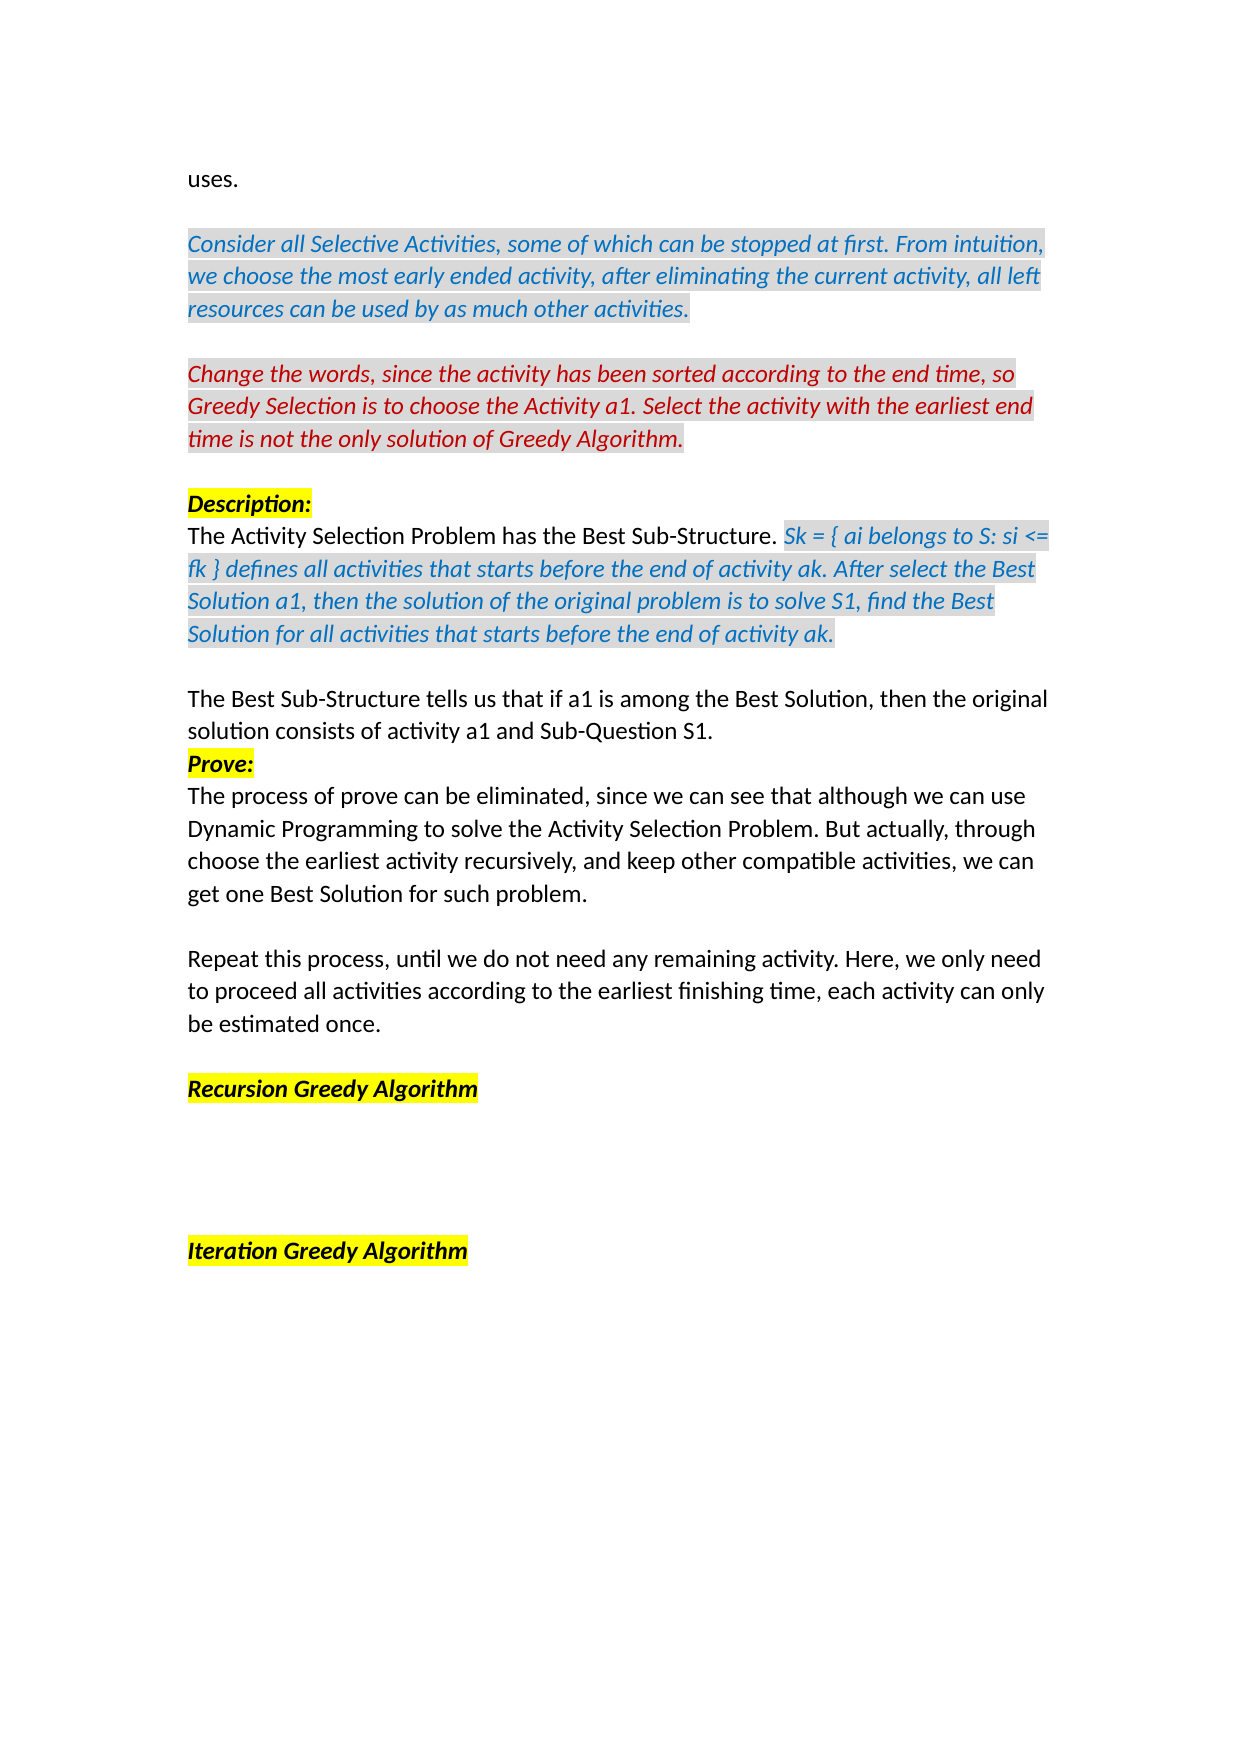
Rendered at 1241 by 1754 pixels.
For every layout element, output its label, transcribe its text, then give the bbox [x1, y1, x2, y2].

text The process of prove can be eliminated, since we can see that although we can use Dynamic Programming to solve the Activity Selection Problem. But actually, through choose the earliest activity recursively, and keep other compatible activities, we can get one Best Solution for such problem. [187, 779, 1053, 909]
text Repeat this process, until we do not need any remaining activity. Here, we only need to proceed all activities according to the earliest finishing time, each activity can only be estimated once. [187, 942, 1053, 1039]
text Change the words, since the activity has been sorted according to the end time, so Greedy Selection is to choose the Activity a1. Select the activity with the earliest end time is not the only solution of Greedy Algorithm. [187, 357, 1053, 454]
text The Activity Selection Problem has the Best Sub-Structure. Sk = { ai belongs to S: si <= fk } defines all activities that starts before the end of activity ak. After select the Best Solution a1, then the solution of the original problem is to solve S1, find the Best Solution for all activities that starts before the end of activity ak. [187, 519, 1053, 649]
text Recursion Greedy Algorithm [187, 1072, 1053, 1104]
text Description: [187, 487, 1053, 519]
text Consider all Selective Activities, some of which can be stopped at first. From intuition, we choose the most early ended activity, after eliminating the current activity, all left resources can be used by as much other activities. [187, 227, 1053, 324]
text Prove: [187, 747, 1053, 779]
text Iteration Greedy Algorithm [187, 1234, 1053, 1267]
text The Best Sub-Structure tells us that if a1 is among the Best Solution, then the original solution consists of activity a1 and Sub-Question S1. [187, 682, 1053, 747]
